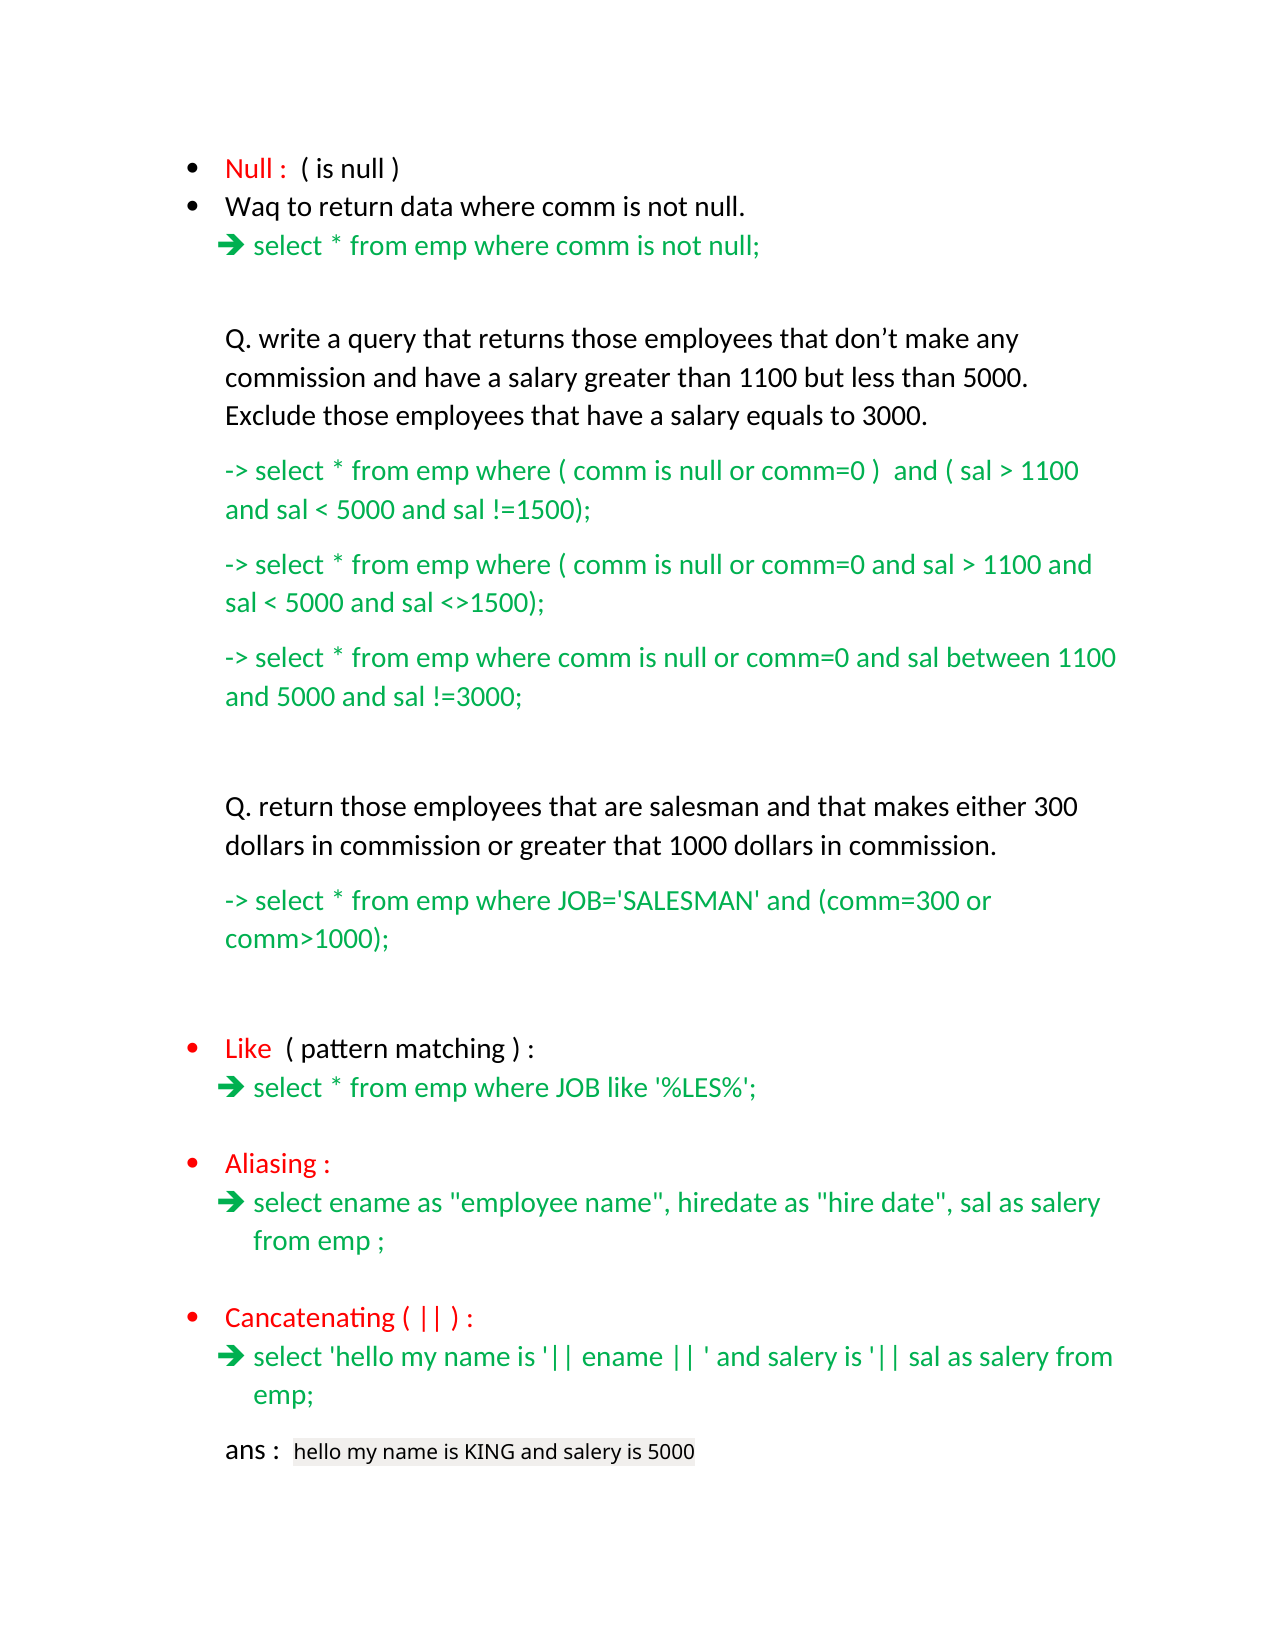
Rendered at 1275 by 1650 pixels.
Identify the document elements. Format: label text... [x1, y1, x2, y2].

list select ename as "employee name", hiredate as "hire date", sal as salery from emp ; [216, 1184, 1125, 1258]
list Waq to return data where comm is not null. [187, 188, 1125, 224]
list select * from emp where comm is not null; [216, 227, 1125, 262]
text Q. return those employees that are salesman and that makes either 300 dollars in commission or greater that 1000 dollars in commission. [225, 788, 1125, 862]
text -> select * from emp where JOB='SALESMAN' and (comm=300 or comm>1000); [225, 882, 1125, 956]
list Aliasing : [187, 1146, 1125, 1181]
text ans : hello my name is KING and salery is 5000 [225, 1431, 1125, 1467]
text -> select * from emp where comm is null or comm=0 and sal between 1100 and 5000 and sal !=3000; [225, 639, 1125, 713]
list Like ( pattern matching ) : [187, 1030, 1125, 1066]
text Q. write a query that returns those employees that don’t make any commission and have a salary greater than 1100 but less than 5000. Exclude those employees that have a salary equals to 3000. [225, 320, 1125, 433]
list Null : ( is null ) [187, 150, 1125, 186]
text -> select * from emp where ( comm is null or comm=0 ) and ( sal > 1100 and sal < 5000 and sal !=1500); [225, 452, 1125, 526]
text -> select * from emp where ( comm is null or comm=0 and sal > 1100 and sal < 5000 and sal <>1500); [225, 546, 1125, 620]
list select * from emp where JOB like '%LES%'; [216, 1069, 1125, 1104]
list select 'hello my name is '|| ename || ' and salery is '|| sal as salery from emp; [216, 1338, 1125, 1412]
list Cancatenating ( || ) : [187, 1299, 1125, 1335]
